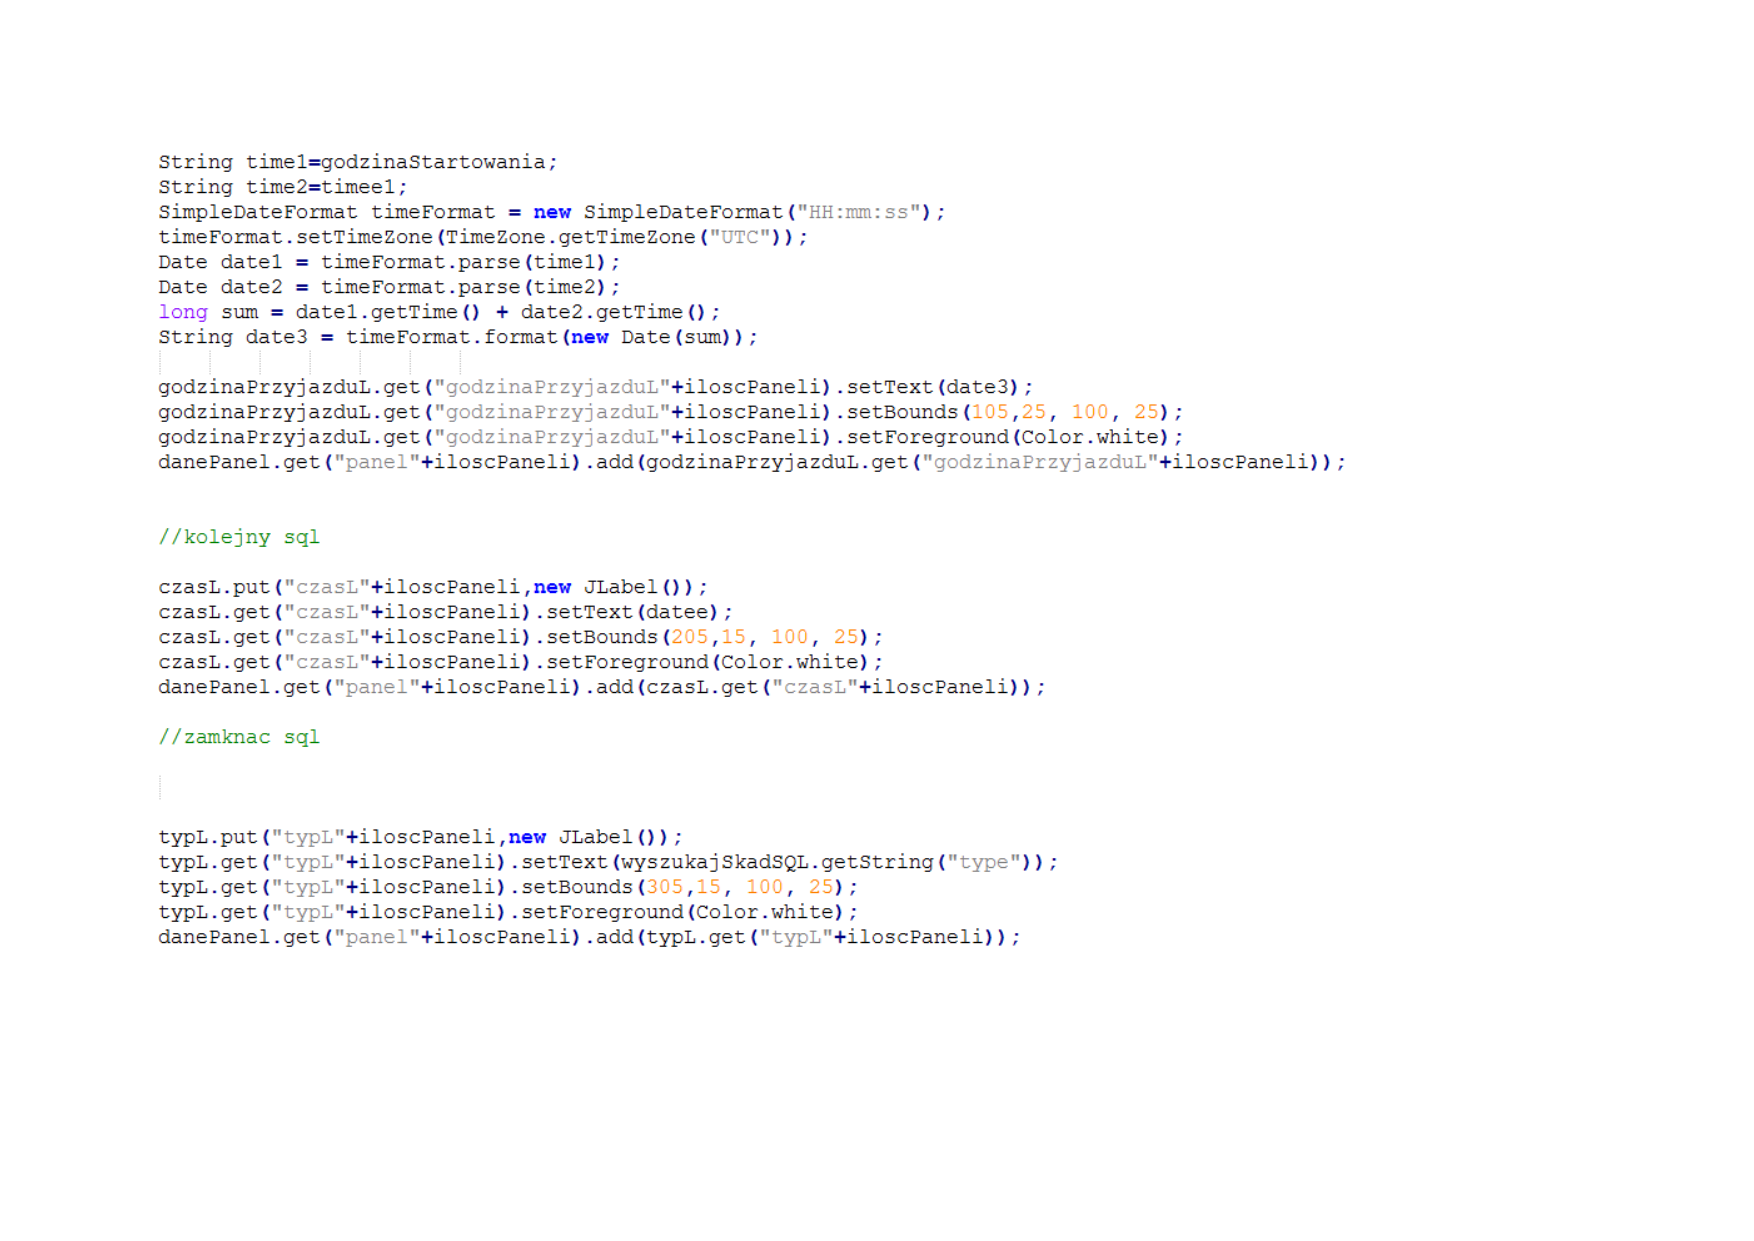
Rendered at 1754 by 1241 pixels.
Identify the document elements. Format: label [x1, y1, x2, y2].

picture [147, 147, 1347, 957]
